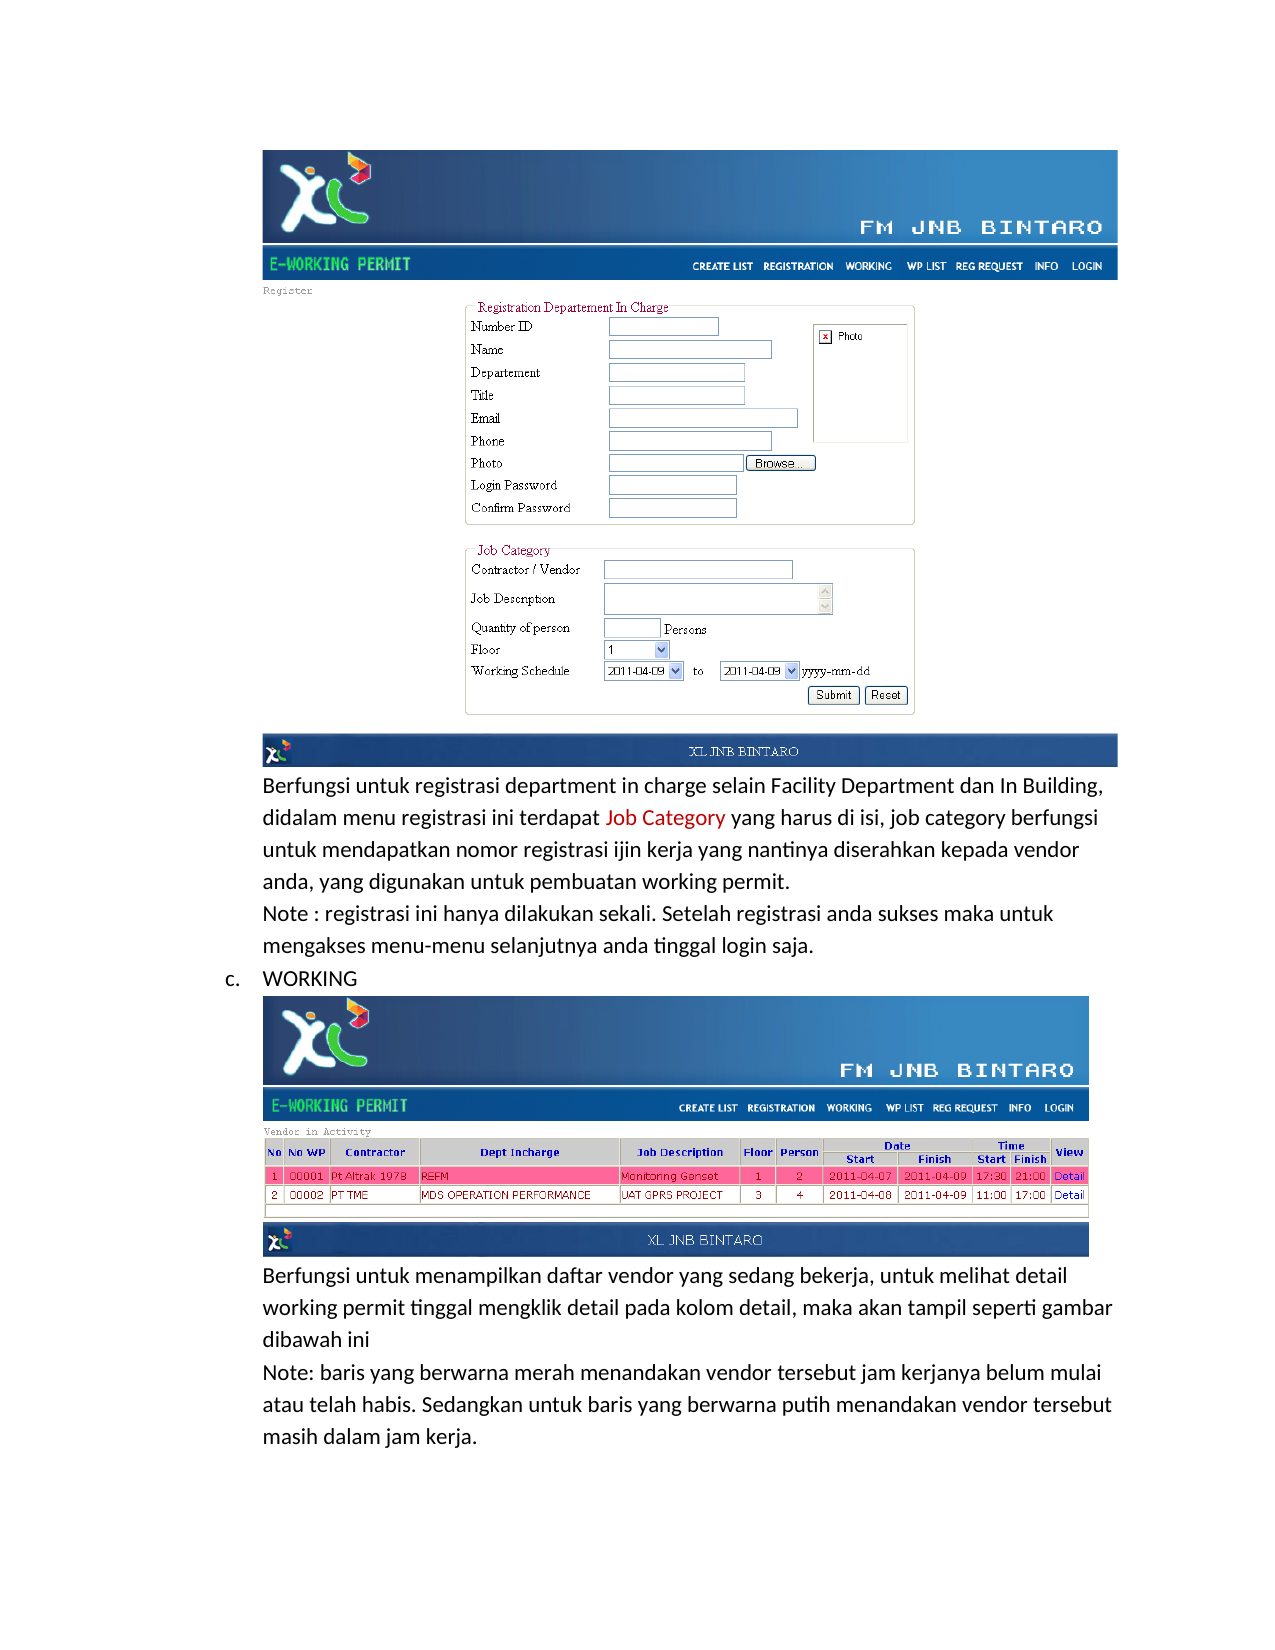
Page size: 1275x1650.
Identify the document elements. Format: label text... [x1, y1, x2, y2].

list Berfungsi untuk registrasi department in charge selain Facility Department dan In Building, didalam menu registrasi ini terdapat Job Category yang harus di isi, job category berfungsi untuk mendapatkan nomor registrasi ijin kerja yang nantinya diserahkan kepada vendor anda, yang digunakan untuk pembuatan working permit. [262, 771, 1125, 895]
list Berfungsi untuk menampilkan daftar vendor yang sedang bekerja, untuk melihat detail working permit tinggal mengklik detail pada kolom detail, maka akan tampil seperti gambar dibawah ini [262, 1261, 1125, 1353]
list Note : registrasi ini hanya dilakukan sekali. Setelah registrasi anda sukses maka untuk mengakses menu-menu selanjutnya anda tinggal login saja. [262, 899, 1125, 960]
picture [262, 150, 1118, 767]
picture [262, 996, 1089, 1257]
list Note: baris yang berwarna merah menandakan vendor tersebut jam kerjanya belum mulai atau telah habis. Sedangkan untuk baris yang berwarna putih menandakan vendor tersebut masih dalam jam kerja. [262, 1358, 1125, 1450]
list WORKING [225, 964, 1125, 992]
